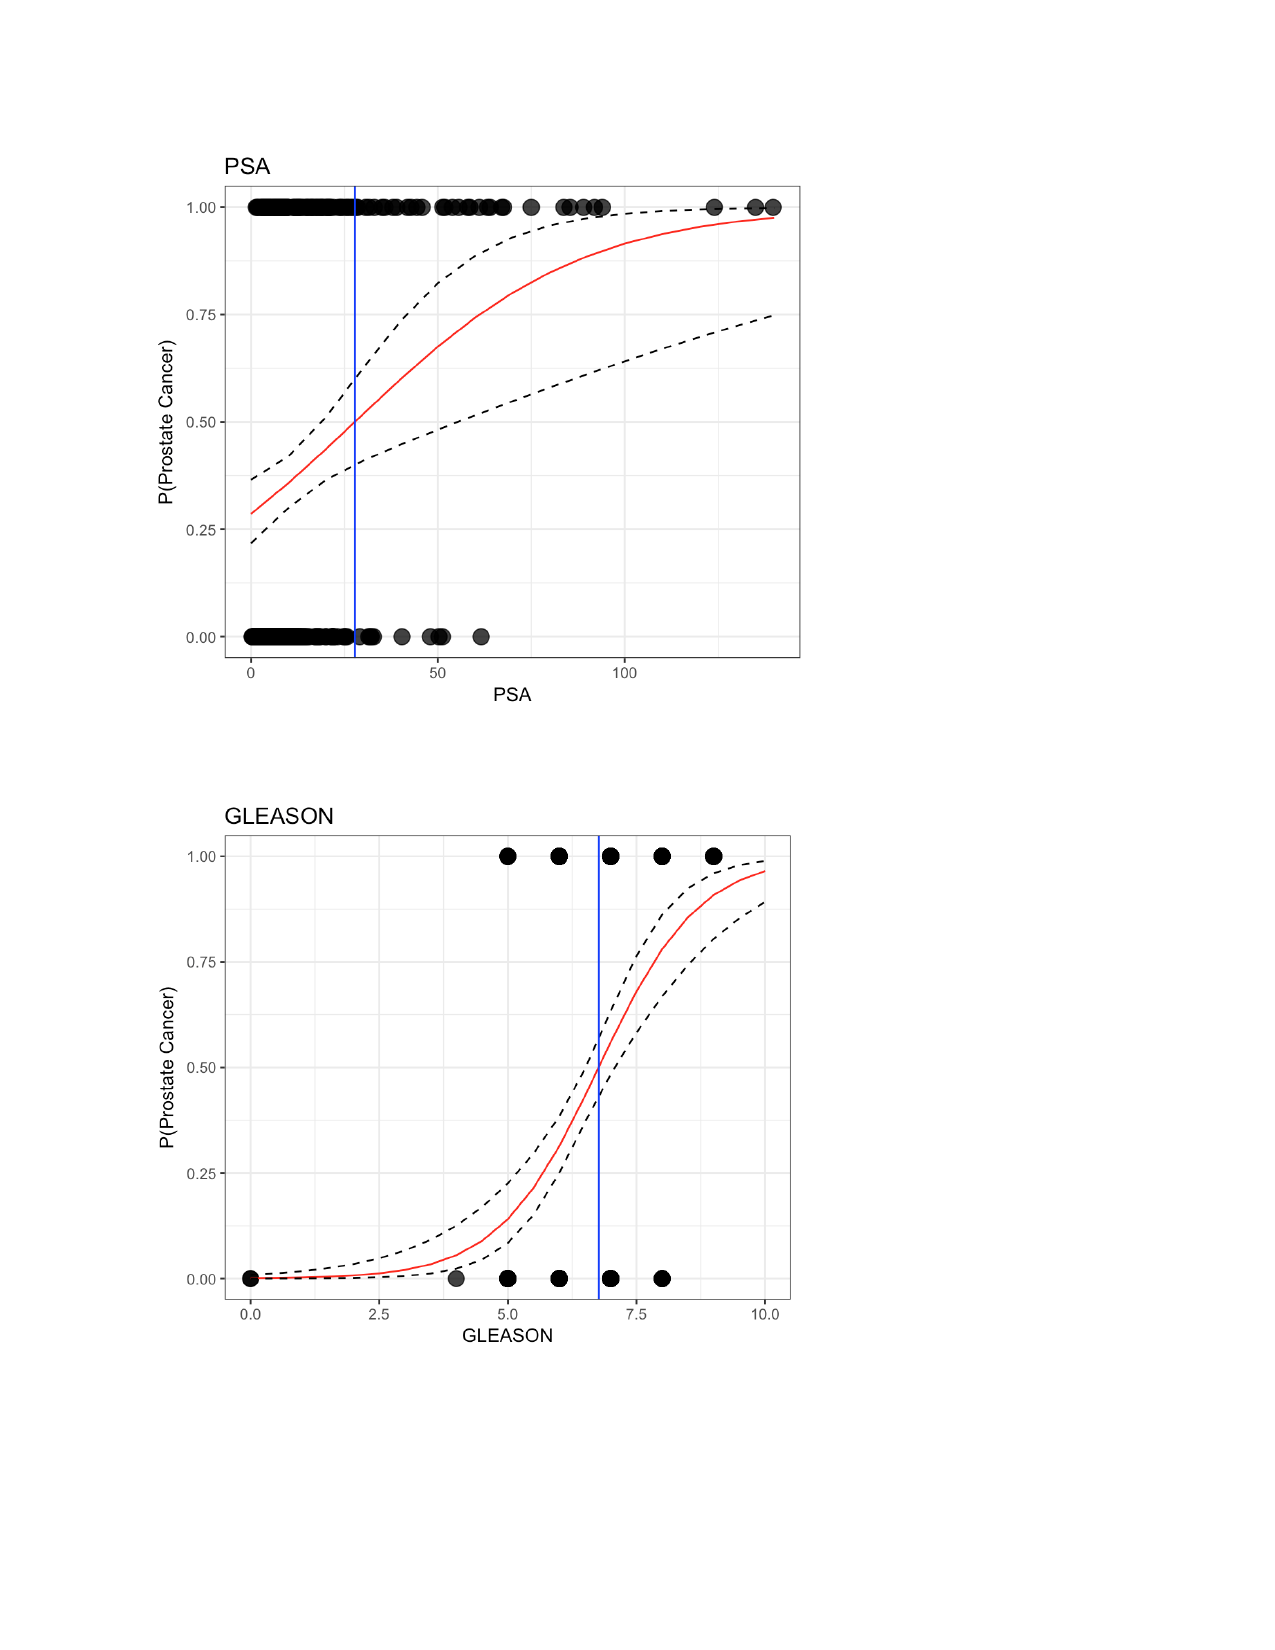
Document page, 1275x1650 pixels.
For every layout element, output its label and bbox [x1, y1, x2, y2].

picture [150, 150, 807, 708]
picture [150, 799, 796, 1350]
